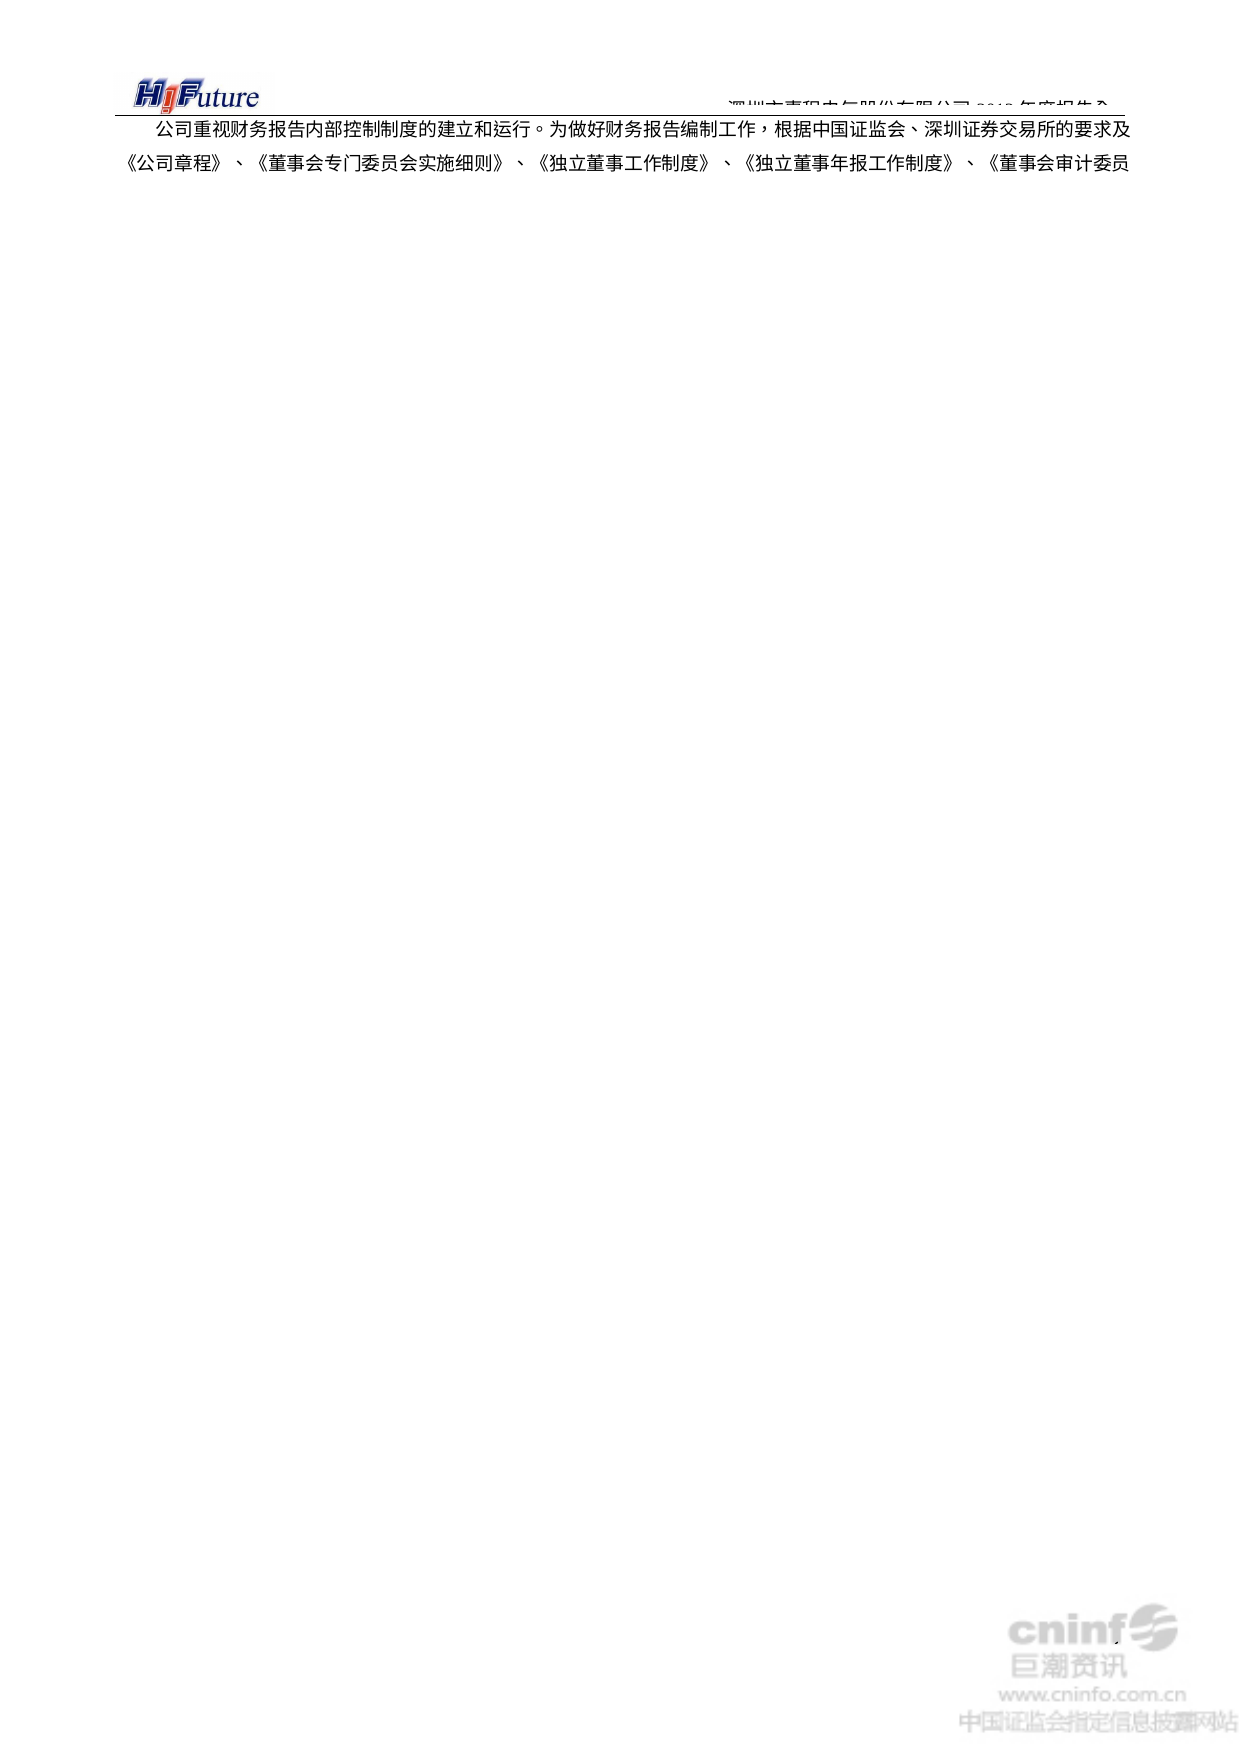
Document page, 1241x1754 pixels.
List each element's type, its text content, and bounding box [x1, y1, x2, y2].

picture [958, 1593, 1241, 1754]
text 《公司章程》、《董事会专门委员会实施细则》、《独立董事工作制度》、《独立董事年报工作制度》、《董事会审计委员 [118, 150, 1240, 176]
text 公司重视财务报告内部控制制度的建立和运行。为做好财务报告编制工作，根据中国证监会、深圳证券交易所的要求及 [156, 117, 1240, 142]
picture [113, 72, 275, 118]
